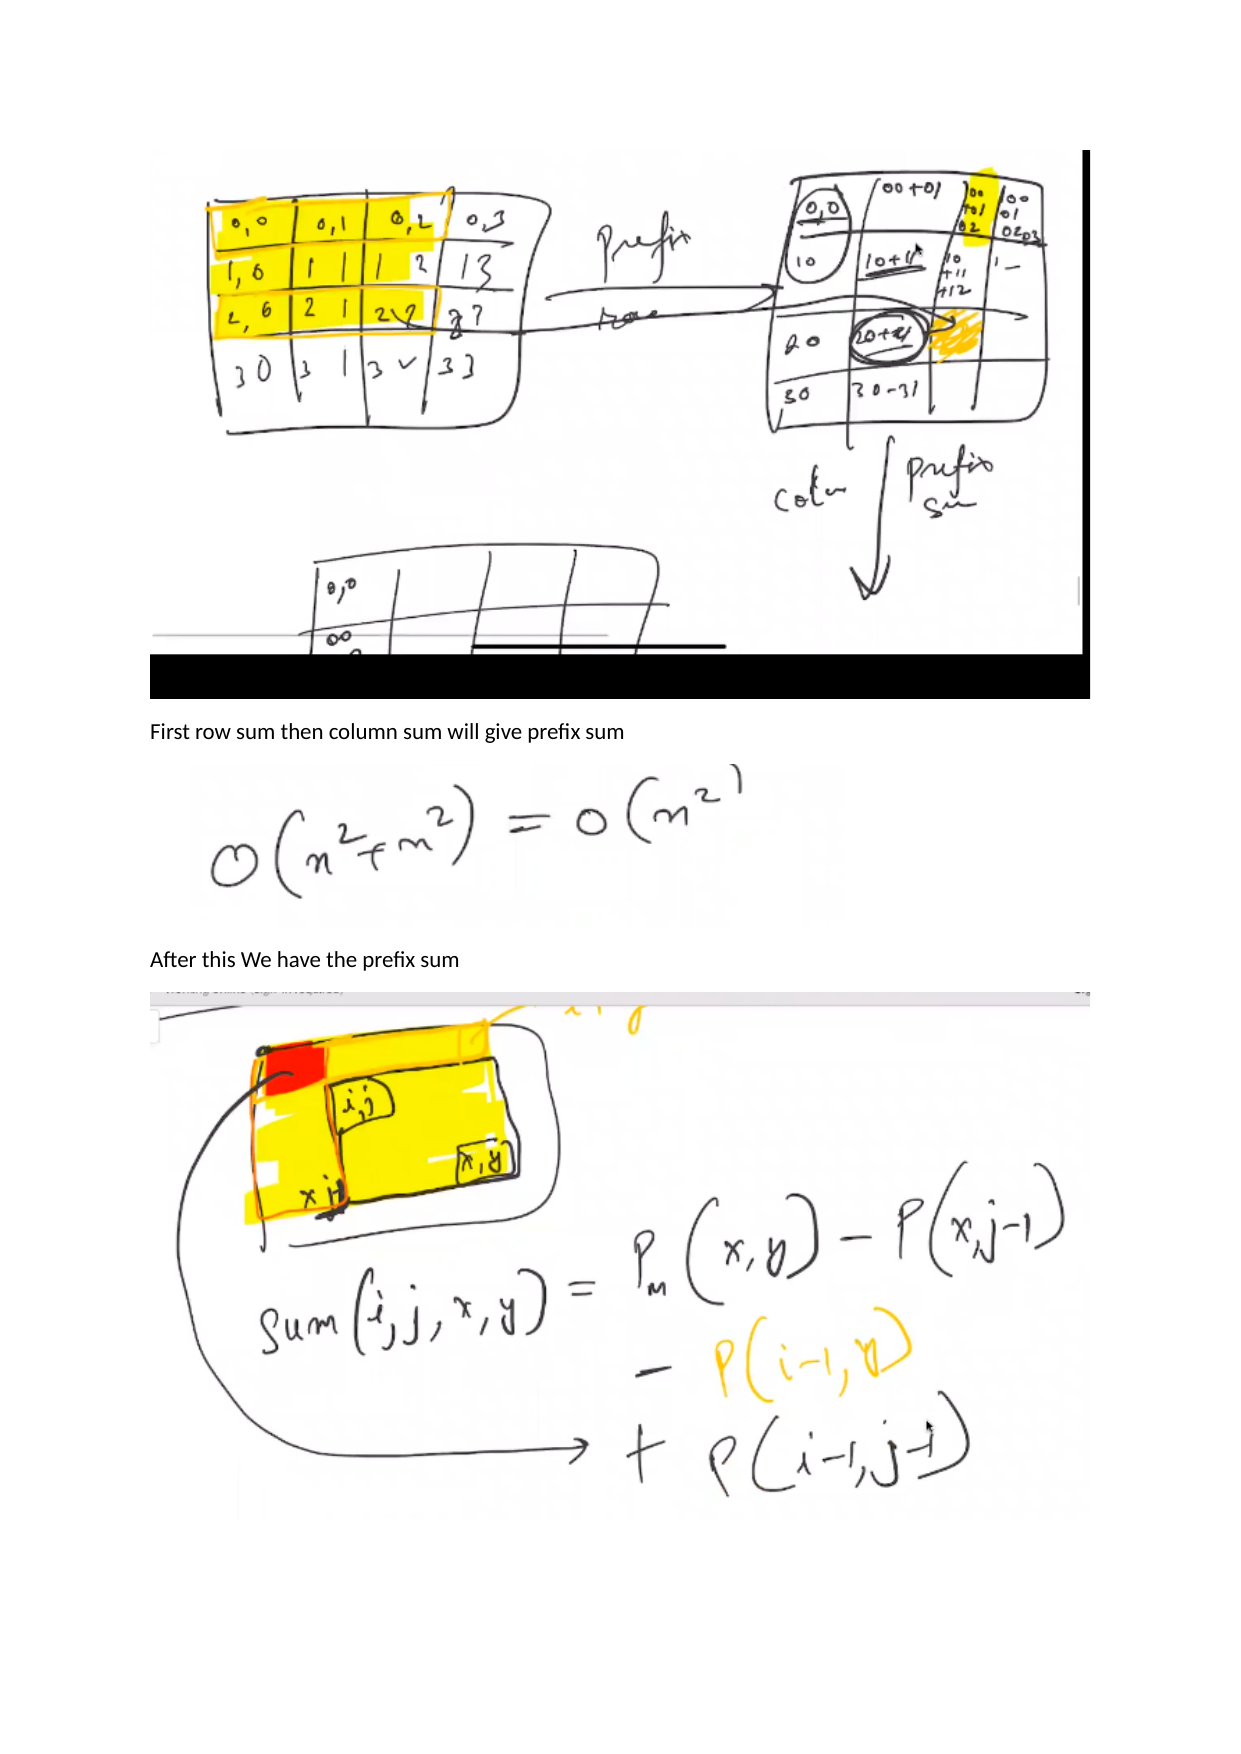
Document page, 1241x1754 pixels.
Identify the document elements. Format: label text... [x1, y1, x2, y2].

picture [150, 764, 844, 927]
picture [150, 150, 1091, 699]
text After this We have the prefix sum [150, 946, 1090, 974]
picture [150, 992, 1091, 1521]
text First row sum then column sum will give prefix sum [150, 717, 1090, 745]
